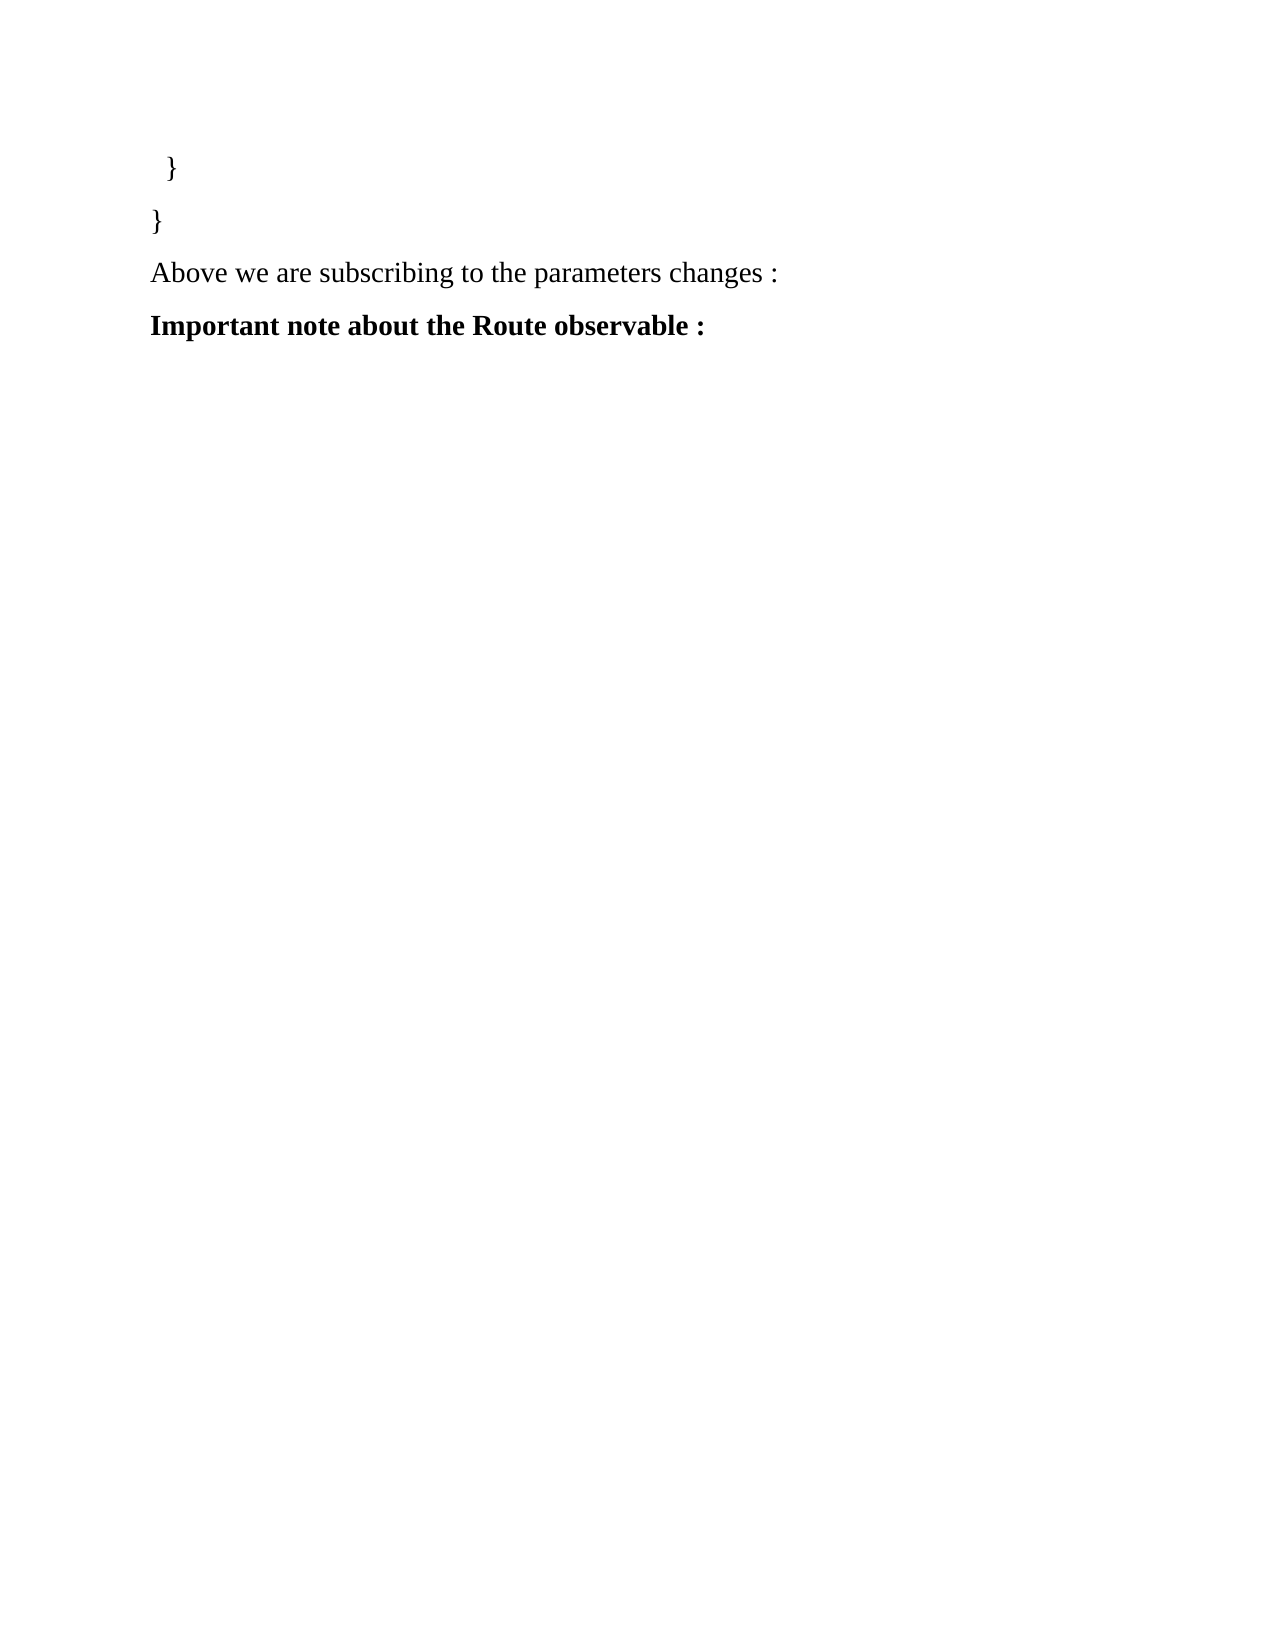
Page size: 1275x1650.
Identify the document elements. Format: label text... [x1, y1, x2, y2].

text Above we are subscribing to the parameters changes : [150, 256, 1125, 289]
text } [150, 203, 1125, 236]
text } [150, 150, 1125, 183]
text Important note about the Route observable : [150, 308, 1125, 342]
